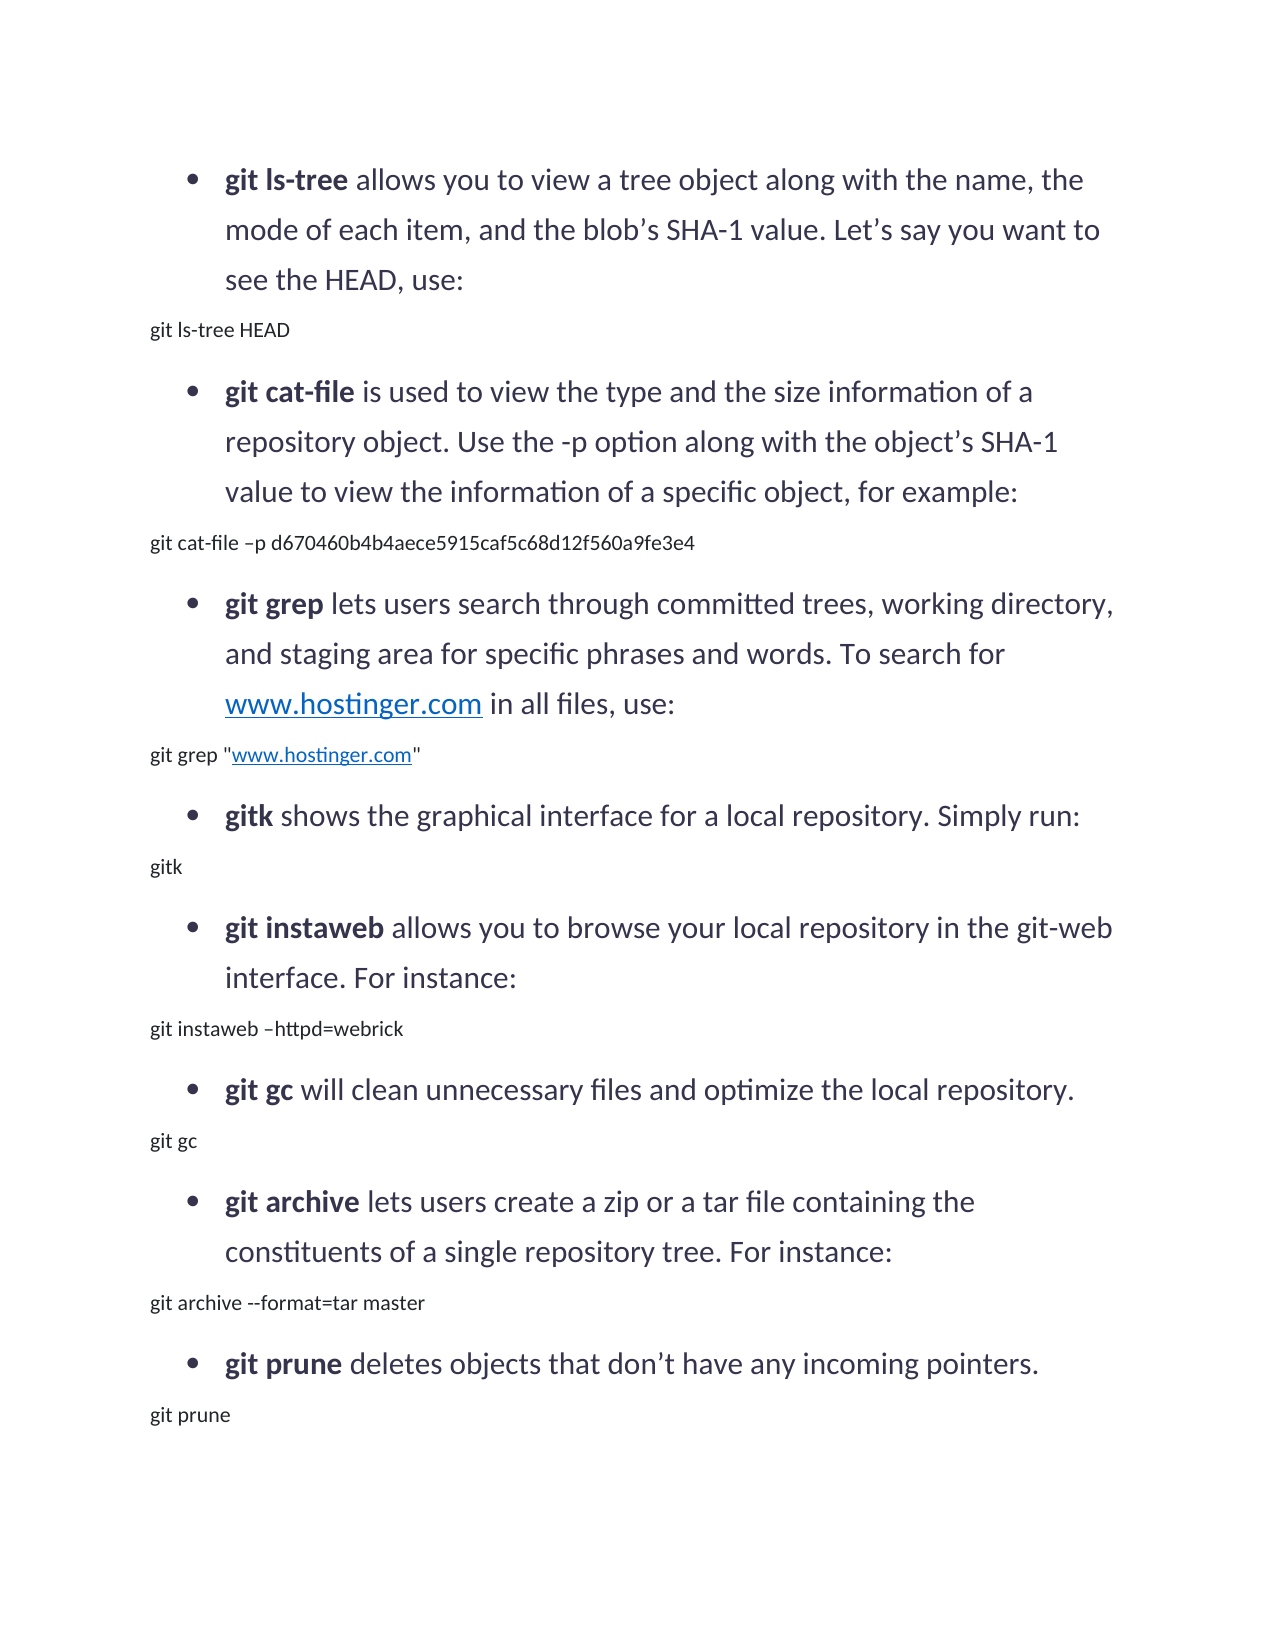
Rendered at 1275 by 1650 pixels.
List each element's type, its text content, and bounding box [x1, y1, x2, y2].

text git prune [150, 1401, 1125, 1428]
list git ls-tree allows you to view a tree object along with the name, the mode of each item, and the blob’s SHA-1 value. Let’s say you want to see the HEAD, use: [187, 150, 1125, 300]
text git gc [150, 1127, 1125, 1154]
list git cat-file is used to view the type and the size information of a repository object. Use the -p option along with the object’s SHA-1 value to view the information of a specific object, for example: [187, 362, 1125, 512]
text git grep "www.hostinger.com" [150, 741, 1125, 767]
text git archive --format=tar master [150, 1289, 1125, 1316]
list git prune deletes objects that don’t have any incoming pointers. [187, 1334, 1125, 1384]
text git ls-tree HEAD [150, 317, 1125, 343]
list git gc will clean unnecessary files and optimize the local repository. [187, 1060, 1125, 1110]
list git archive lets users create a zip or a tar file containing the constituents of a single repository tree. For instance: [187, 1172, 1125, 1272]
list git grep lets users search through committed trees, working directory, and staging area for specific phrases and words. To search for www.hostinger.com in all files, use: [187, 574, 1125, 724]
text git cat-file –p d670460b4b4aece5915caf5c68d12f560a9fe3e4 [150, 529, 1125, 555]
text gitk [150, 853, 1125, 879]
text git instaweb –httpd=webrick [150, 1015, 1125, 1042]
list git instaweb allows you to browse your local repository in the git-web interface. For instance: [187, 898, 1125, 998]
list gitk shows the graphical interface for a local repository. Simply run: [187, 786, 1125, 836]
